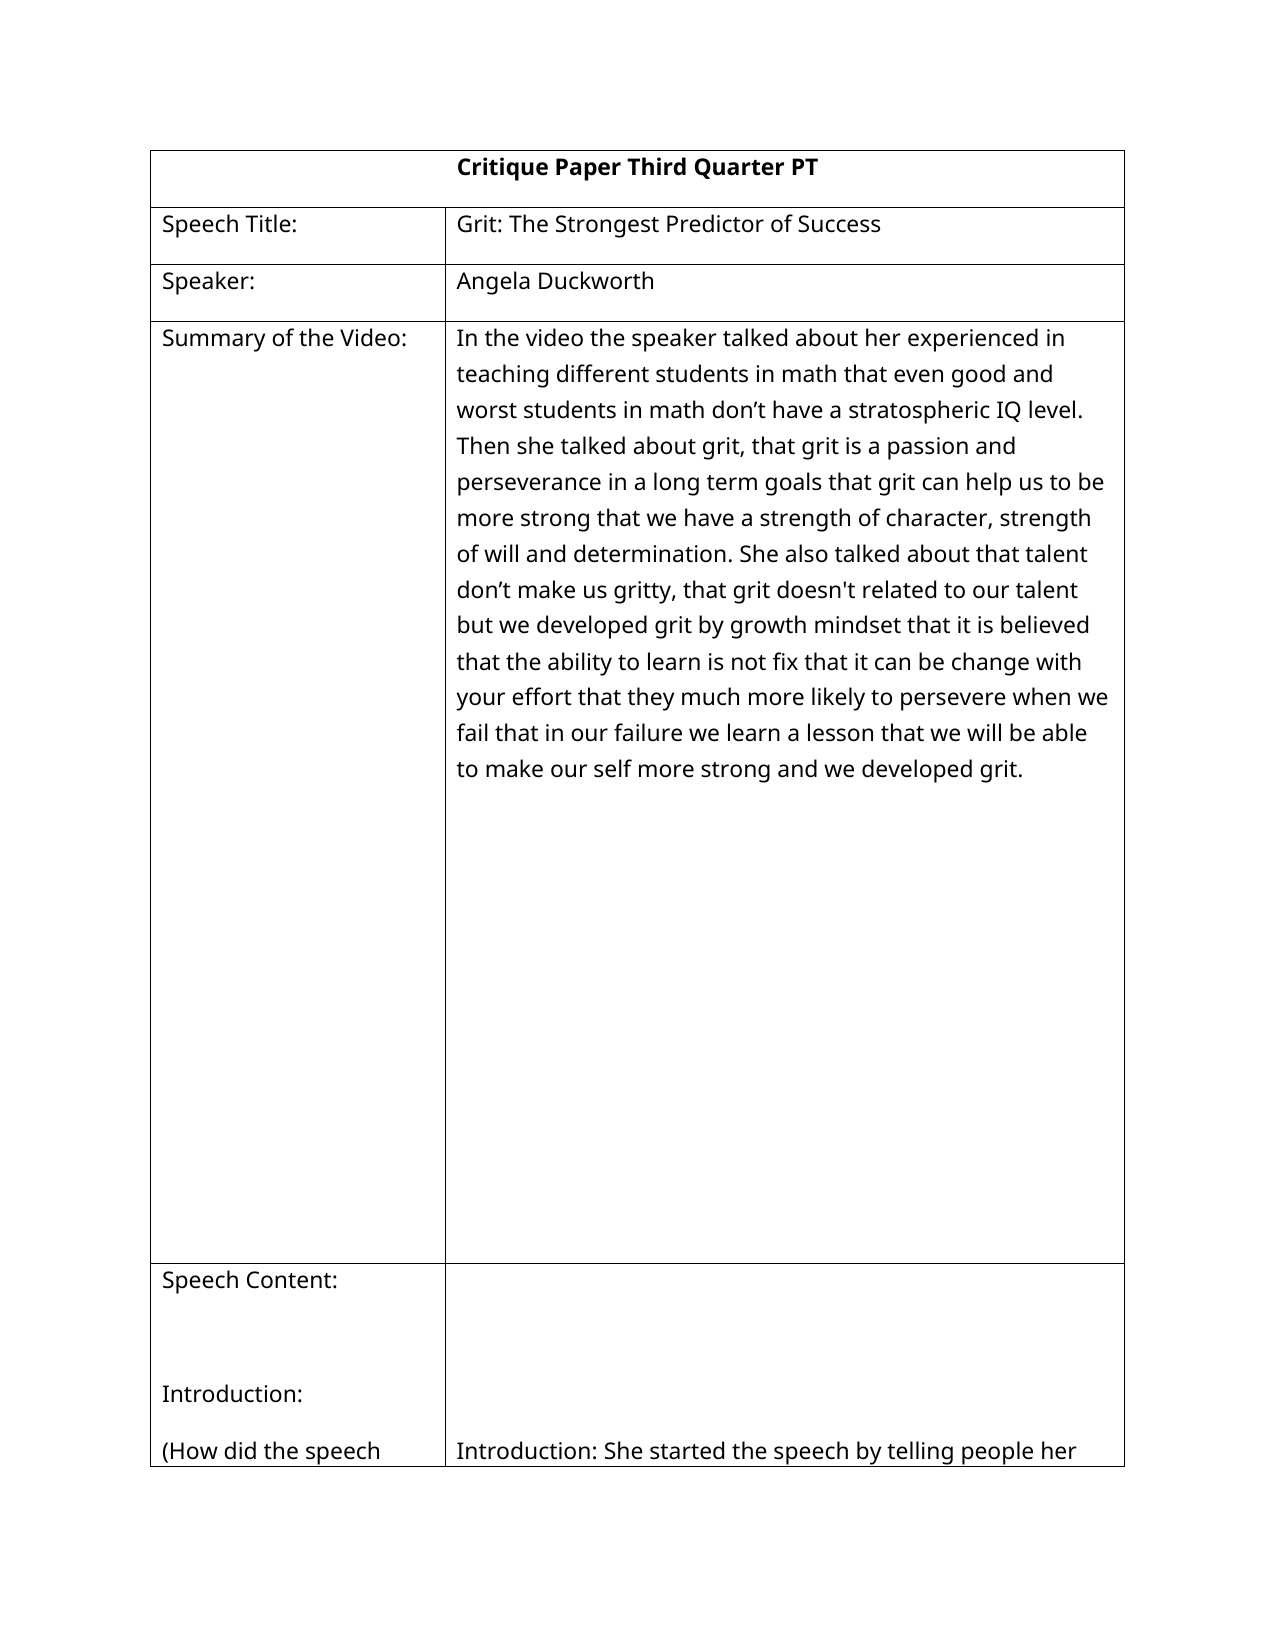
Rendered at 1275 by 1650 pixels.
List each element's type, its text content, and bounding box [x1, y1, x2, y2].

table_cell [446, 1264, 1124, 1466]
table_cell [151, 1264, 445, 1466]
table_cell In the video the speaker talked about her experienced in teaching different students in math that even good and worst students in math don’t have a stratospheric IQ level. Then she talked about grit, that grit is a passion and perseverance in a long term goals that grit can help us to be more strong that we have a strength of character, strength of will and determination. She also talked about that talent don’t make us gritty, that grit doesn't related to our talent but we developed grit by growth mindset that it is believed that the ability to learn is not fix that it can be change with your effort that they much more likely to persevere when we fail that in our failure we learn a lesson that we will be able to make our self more strong and we developed grit. [446, 322, 1124, 1263]
table_cell Angela Duckworth [446, 265, 1124, 321]
table_cell Grit: The Strongest Predictor of Success [446, 208, 1124, 264]
table_cell Speech Title: [151, 208, 445, 264]
table_cell Summary of the Video: [151, 322, 445, 1263]
table_cell Speaker: [151, 265, 445, 321]
table_header Critique Paper Third Quarter PT [151, 151, 1124, 207]
